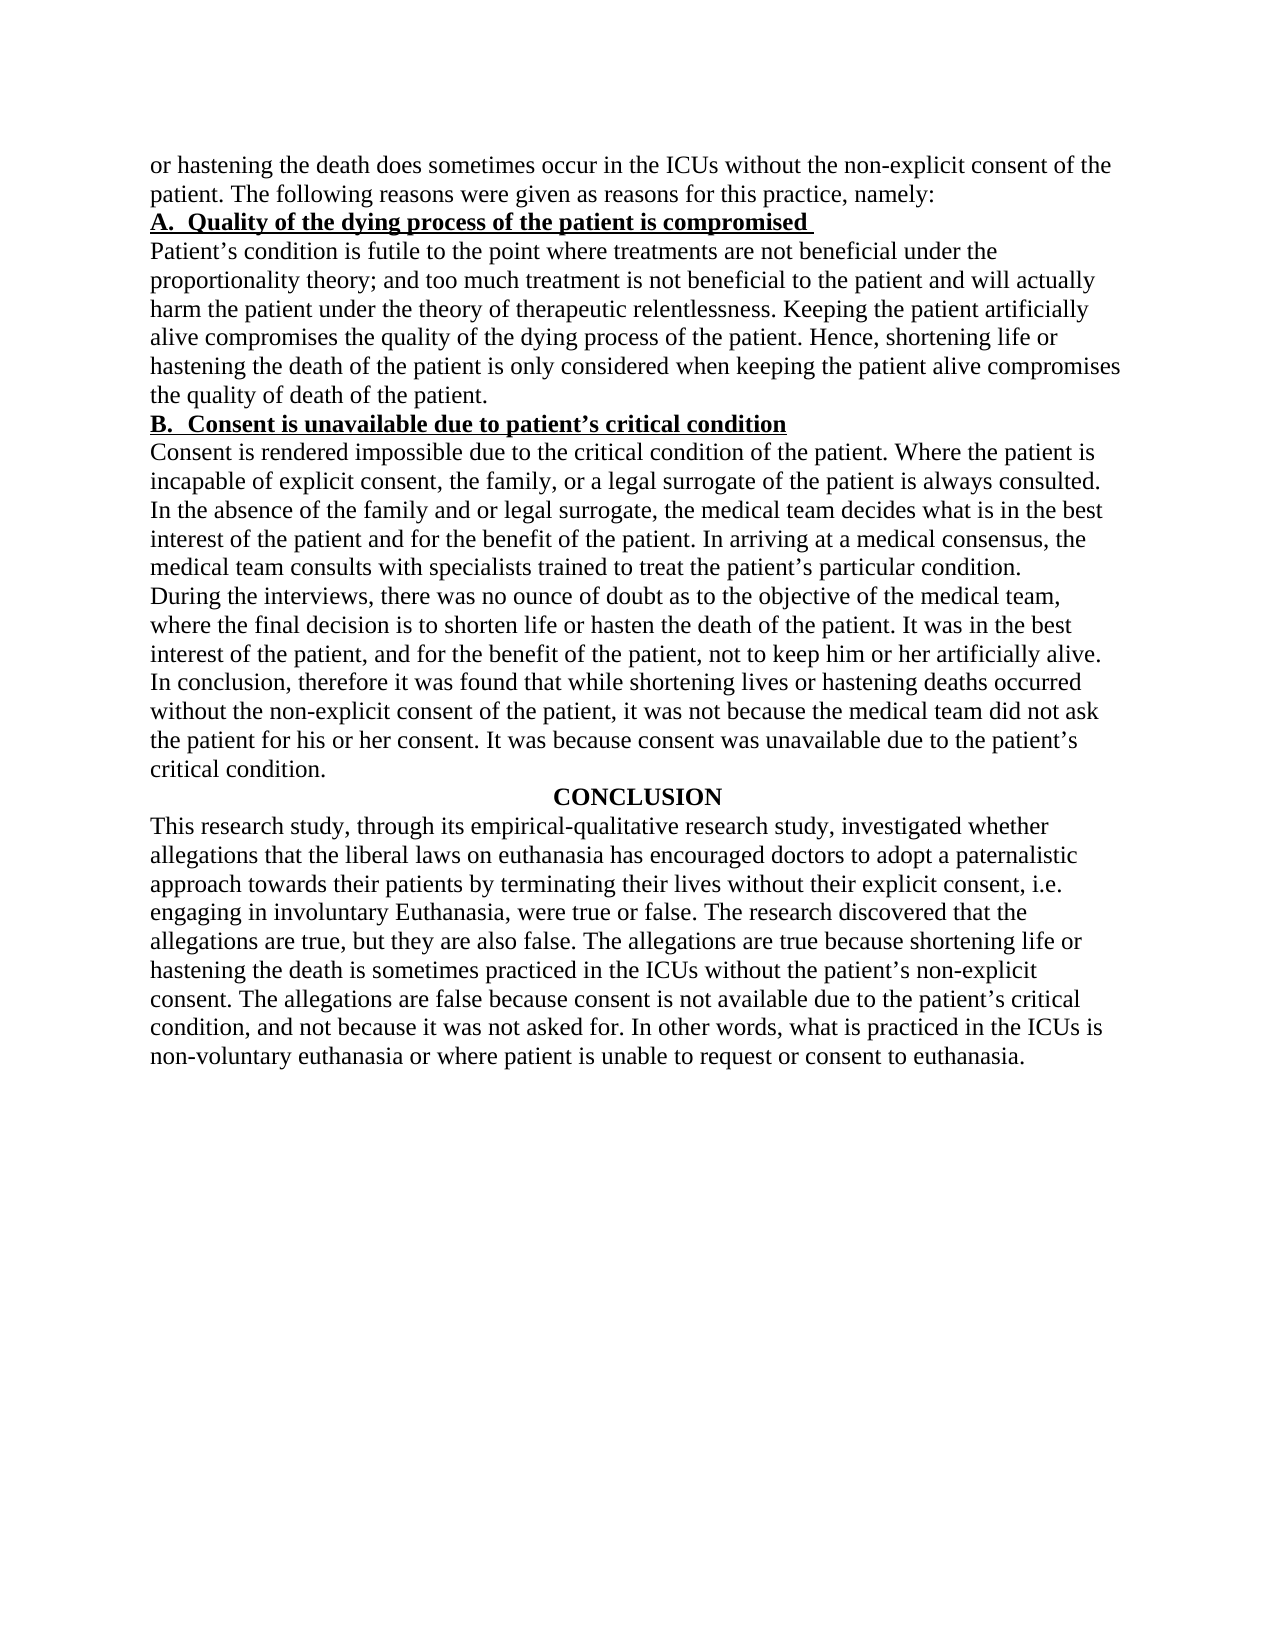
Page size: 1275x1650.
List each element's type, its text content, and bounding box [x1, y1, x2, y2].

text In conclusion, therefore it was found that while shortening lives or hastening deaths occurred without the non-explicit consent of the patient, it was not because the medical team did not ask the patient for his or her consent. It was because consent was unavailable due to the patient’s critical condition. [150, 667, 1125, 782]
list Consent is unavailable due to patient’s critical condition [150, 409, 1125, 437]
text Consent is rendered impossible due to the critical condition of the patient. Where the patient is incapable of explicit consent, the family, or a legal surrogate of the patient is always consulted. In the absence of the family and or legal surrogate, the medical team decides what is in the best interest of the patient and for the benefit of the patient. In arriving at a medical consensus, the medical team consults with specialists trained to treat the patient’s particular condition. [150, 437, 1125, 581]
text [150, 150, 1125, 207]
list This research study, through its empirical-qualitative research study, investigated whether allegations that the liberal laws on euthanasia has encouraged doctors to adopt a paternalistic approach towards their patients by terminating their lives without their explicit consent, i.e. engaging in involuntary Euthanasia, were true or false. The research discovered that the allegations are true, but they are also false. The allegations are true because shortening life or hastening the death is sometimes practiced in the ICUs without the patient’s non-explicit consent. The allegations are false because consent is not available due to the patient’s critical condition, and not because it was not asked for. In other words, what is practiced in the ICUs is non-voluntary euthanasia or where patient is unable to request or consent to euthanasia. [150, 811, 1125, 1070]
text Patient’s condition is futile to the point where treatments are not beneficial under the proportionality theory; and too much treatment is not beneficial to the patient and will actually harm the patient under the theory of therapeutic relentlessness. Keeping the patient artificially alive compromises the quality of the dying process of the patient. Hence, shortening life or hastening the death of the patient is only considered when keeping the patient alive compromises the quality of death of the patient. [150, 236, 1125, 409]
text CONCLUSION [150, 782, 1125, 811]
list Quality of the dying process of the patient is compromised [150, 207, 1125, 236]
text During the interviews, there was no ounce of doubt as to the objective of the medical team, where the final decision is to shorten life or hasten the death of the patient. It was in the best interest of the patient, and for the benefit of the patient, not to keep him or her artificially alive. [150, 581, 1125, 667]
